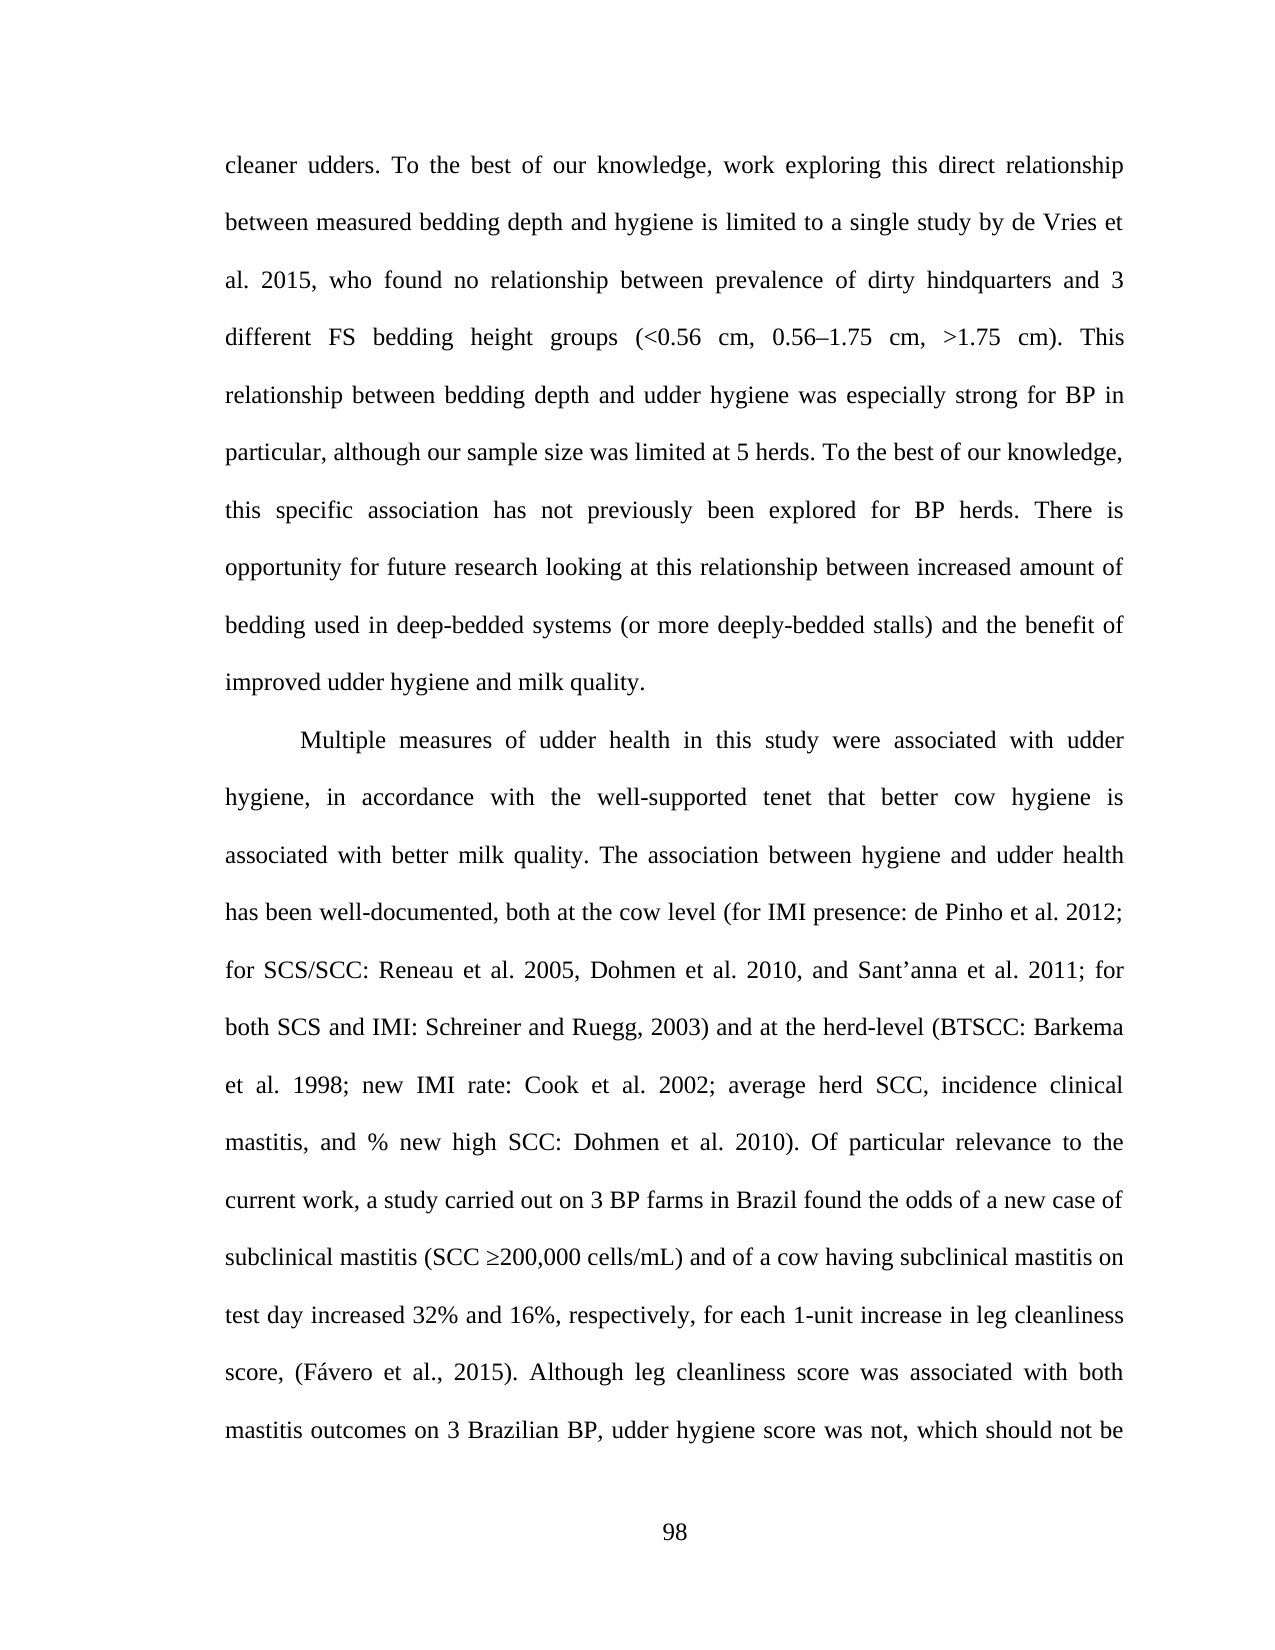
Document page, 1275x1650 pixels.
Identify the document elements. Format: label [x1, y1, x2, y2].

text [225, 150, 1125, 696]
text [225, 725, 1125, 1444]
